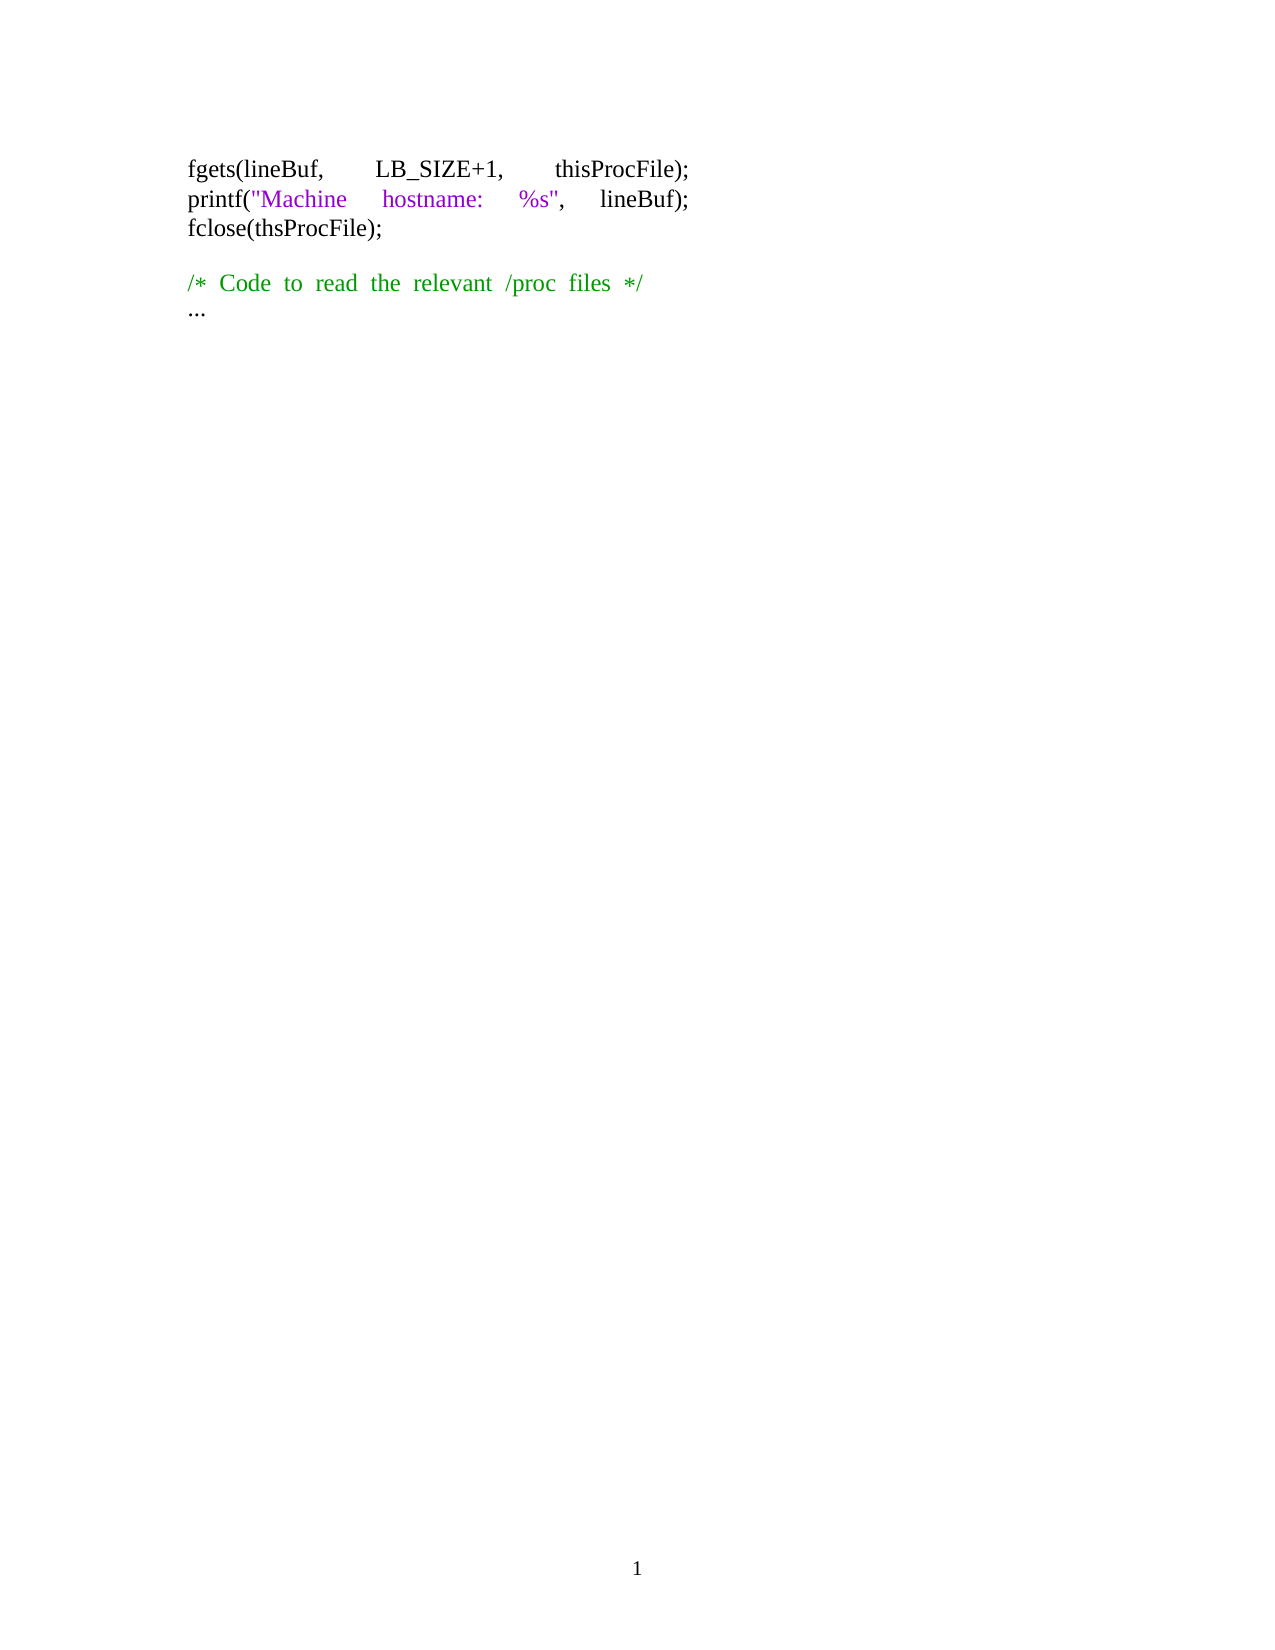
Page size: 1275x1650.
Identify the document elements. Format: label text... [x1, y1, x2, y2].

text /* Code to read the relevant /proc files */ [187, 268, 726, 300]
text ... [187, 300, 228, 321]
text fgets(lineBuf, LB_SIZE+1, thisProcFile); printf("Machine hostname: %s", lineBuf); fclose(thsProcFile); [187, 154, 689, 242]
